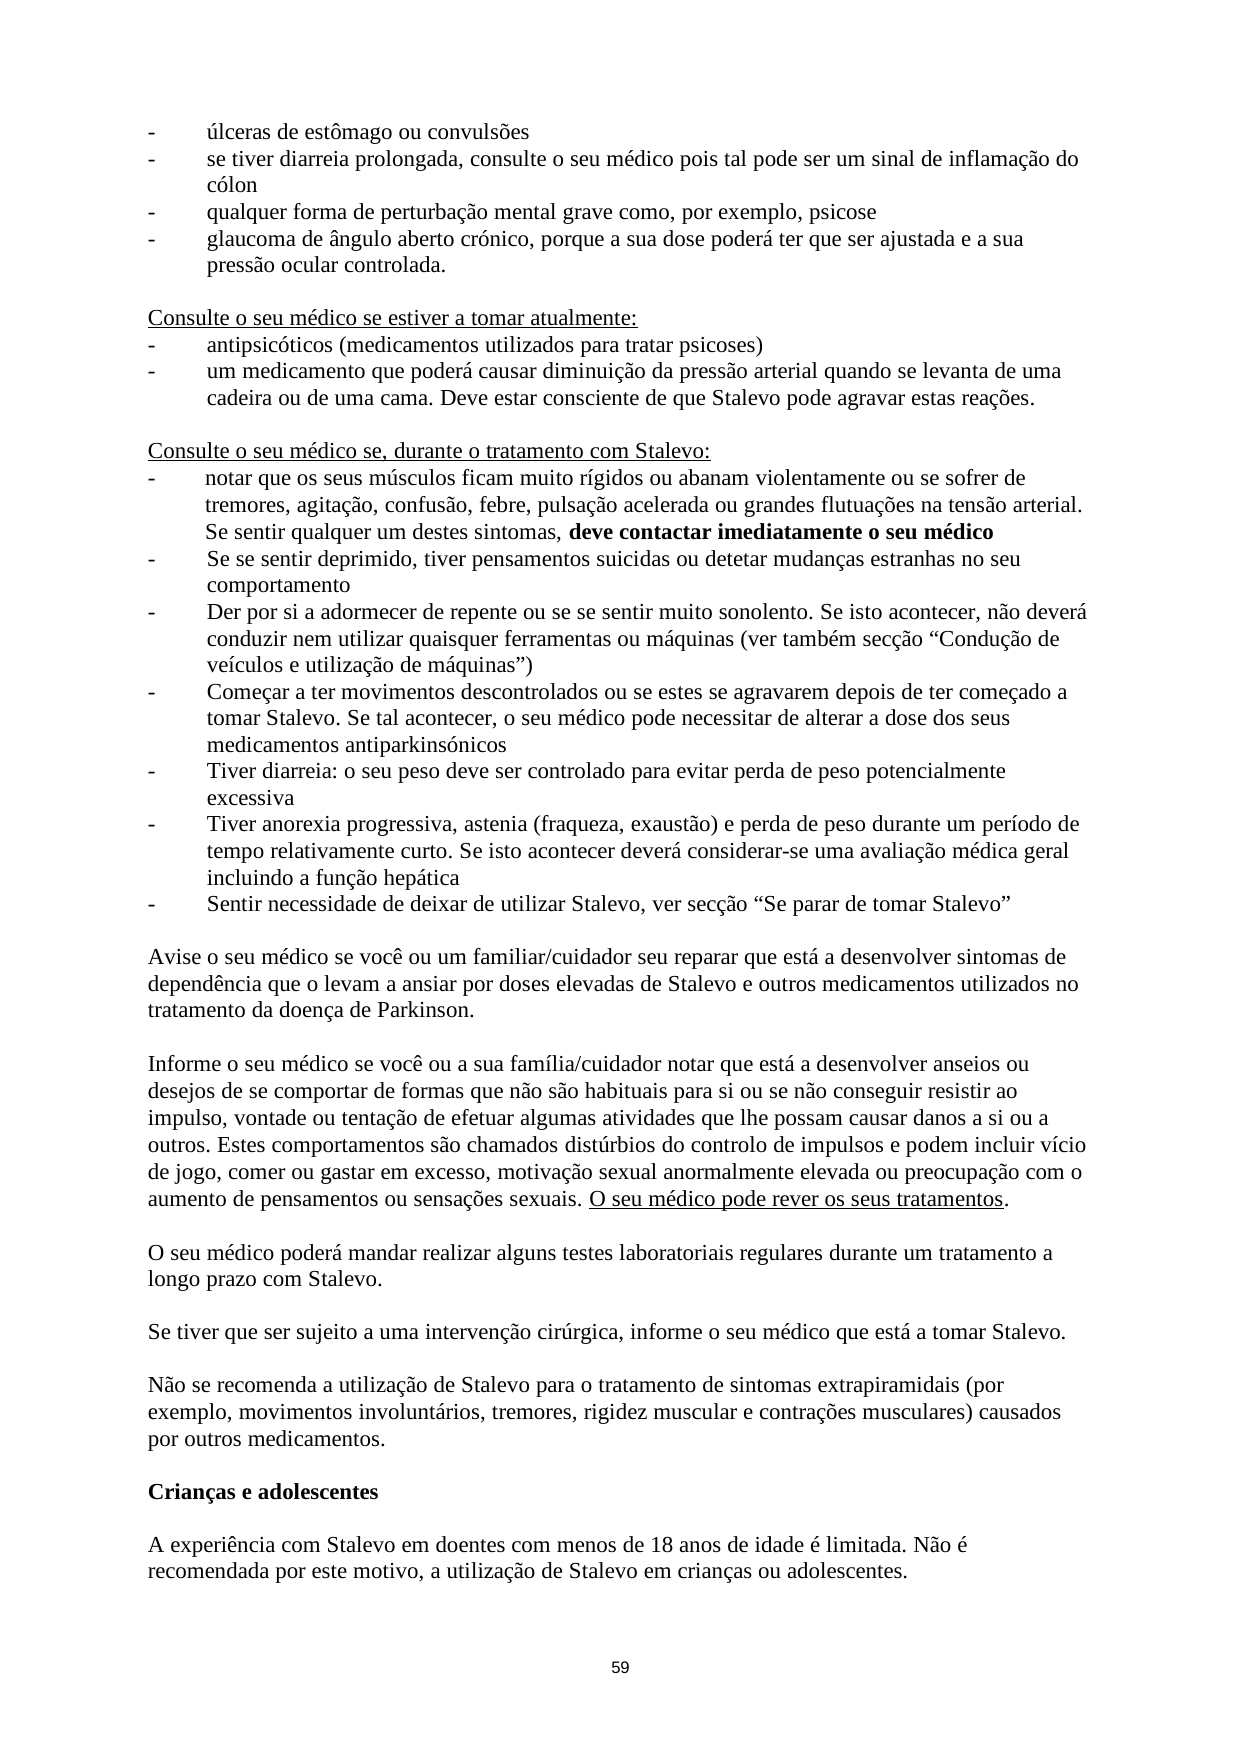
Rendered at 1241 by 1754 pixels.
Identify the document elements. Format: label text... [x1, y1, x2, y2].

text Consulte o seu médico se, durante o tratamento com Stalevo: [148, 437, 1093, 463]
text - Começar a ter movimentos descontrolados ou se estes se agravarem depois de ter começado a tomar Stalevo. Se tal acontecer, o seu médico pode necessitar de alterar a dose dos seus medicamentos antiparkinsónicos [148, 677, 1093, 757]
text Consulte o seu médico se estiver a tomar atualmente: [148, 304, 1093, 331]
text - Sentir necessidade de deixar de utilizar Stalevo, ver secção “Se parar de tomar Stalevo” [148, 890, 1093, 917]
text - se tiver diarreia prolongada, consulte o seu médico pois tal pode ser um sinal de inflamação do cólon [148, 145, 1093, 198]
text - glaucoma de ângulo aberto crónico, porque a sua dose poderá ter que ser ajustada e a sua pressão ocular controlada. [148, 224, 1093, 277]
list Crianças e adolescentes [148, 1477, 1093, 1504]
text Não se recomenda a utilização de Stalevo para o tratamento de sintomas extrapiramidais (por exemplo, movimentos involuntários, tremores, rigidez muscular e contrações musculares) causados por outros medicamentos. [148, 1371, 1093, 1451]
text - um medicamento que poderá causar diminuição da pressão arterial quando se levanta de uma cadeira ou de uma cama. Deve estar consciente de que Stalevo pode agravar estas reações. [148, 357, 1093, 410]
text - Se se sentir deprimido, tiver pensamentos suicidas ou detetar mudanças estranhas no seu comportamento [148, 545, 1093, 598]
text - Tiver diarreia: o seu peso deve ser controlado para evitar perda de peso potencialmente excessiva [148, 757, 1093, 810]
text O seu médico poderá mandar realizar alguns testes laboratoriais regulares durante um tratamento a longo prazo com Stalevo. [148, 1238, 1093, 1292]
text Avise o seu médico se você ou um familiar/cuidador seu reparar que está a desenvolver sintomas de dependência que o levam a ansiar por doses elevadas de Stalevo e outros medicamentos utilizados no tratamento da doença de Parkinson. [148, 943, 1093, 1023]
text - Der por si a adormecer de repente ou se se sentir muito sonolento. Se isto acontecer, não deverá conduzir nem utilizar quaisquer ferramentas ou máquinas (ver também secção “Condução de veículos e utilização de máquinas”) [148, 598, 1093, 677]
list A experiência com Stalevo em doentes com menos de 18 anos de idade é limitada. Não é recomendada por este motivo, a utilização de Stalevo em crianças ou adolescentes. [148, 1531, 1093, 1584]
text Se tiver que ser sujeito a uma intervenção cirúrgica, informe o seu médico que está a tomar Stalevo. [148, 1318, 1093, 1345]
text Informe o seu médico se você ou a sua família/cuidador notar que está a desenvolver anseios ou desejos de se comportar de formas que não são habituais para si ou se não conseguir resistir ao impulso, vontade ou tentação de efetuar algumas atividades que lhe possam causar danos a si ou a outros. Estes comportamentos são chamados distúrbios do controlo de impulsos e podem incluir vício de jogo, comer ou gastar em excesso, motivação sexual anormalmente elevada ou preocupação com o aumento de pensamentos ou sensações sexuais. O seu médico pode rever os seus tratamentos. [148, 1049, 1093, 1212]
text - úlceras de estômago ou convulsões [148, 118, 1093, 145]
text - qualquer forma de perturbação mental grave como, por exemplo, psicose [148, 198, 1093, 224]
list notar que os seus músculos ficam muito rígidos ou abanam violentamente ou se sofrer de tremores, agitação, confusão, febre, pulsação acelerada ou grandes flutuações na tensão arterial. Se sentir qualquer um destes sintomas, deve contactar imediatamente o seu médico [148, 463, 1093, 545]
text - antipsicóticos (medicamentos utilizados para tratar psicoses) [148, 331, 1093, 357]
text - Tiver anorexia progressiva, astenia (fraqueza, exaustão) e perda de peso durante um período de tempo relativamente curto. Se isto acontecer deverá considerar-se uma avaliação médica geral incluindo a função hepática [148, 810, 1093, 890]
